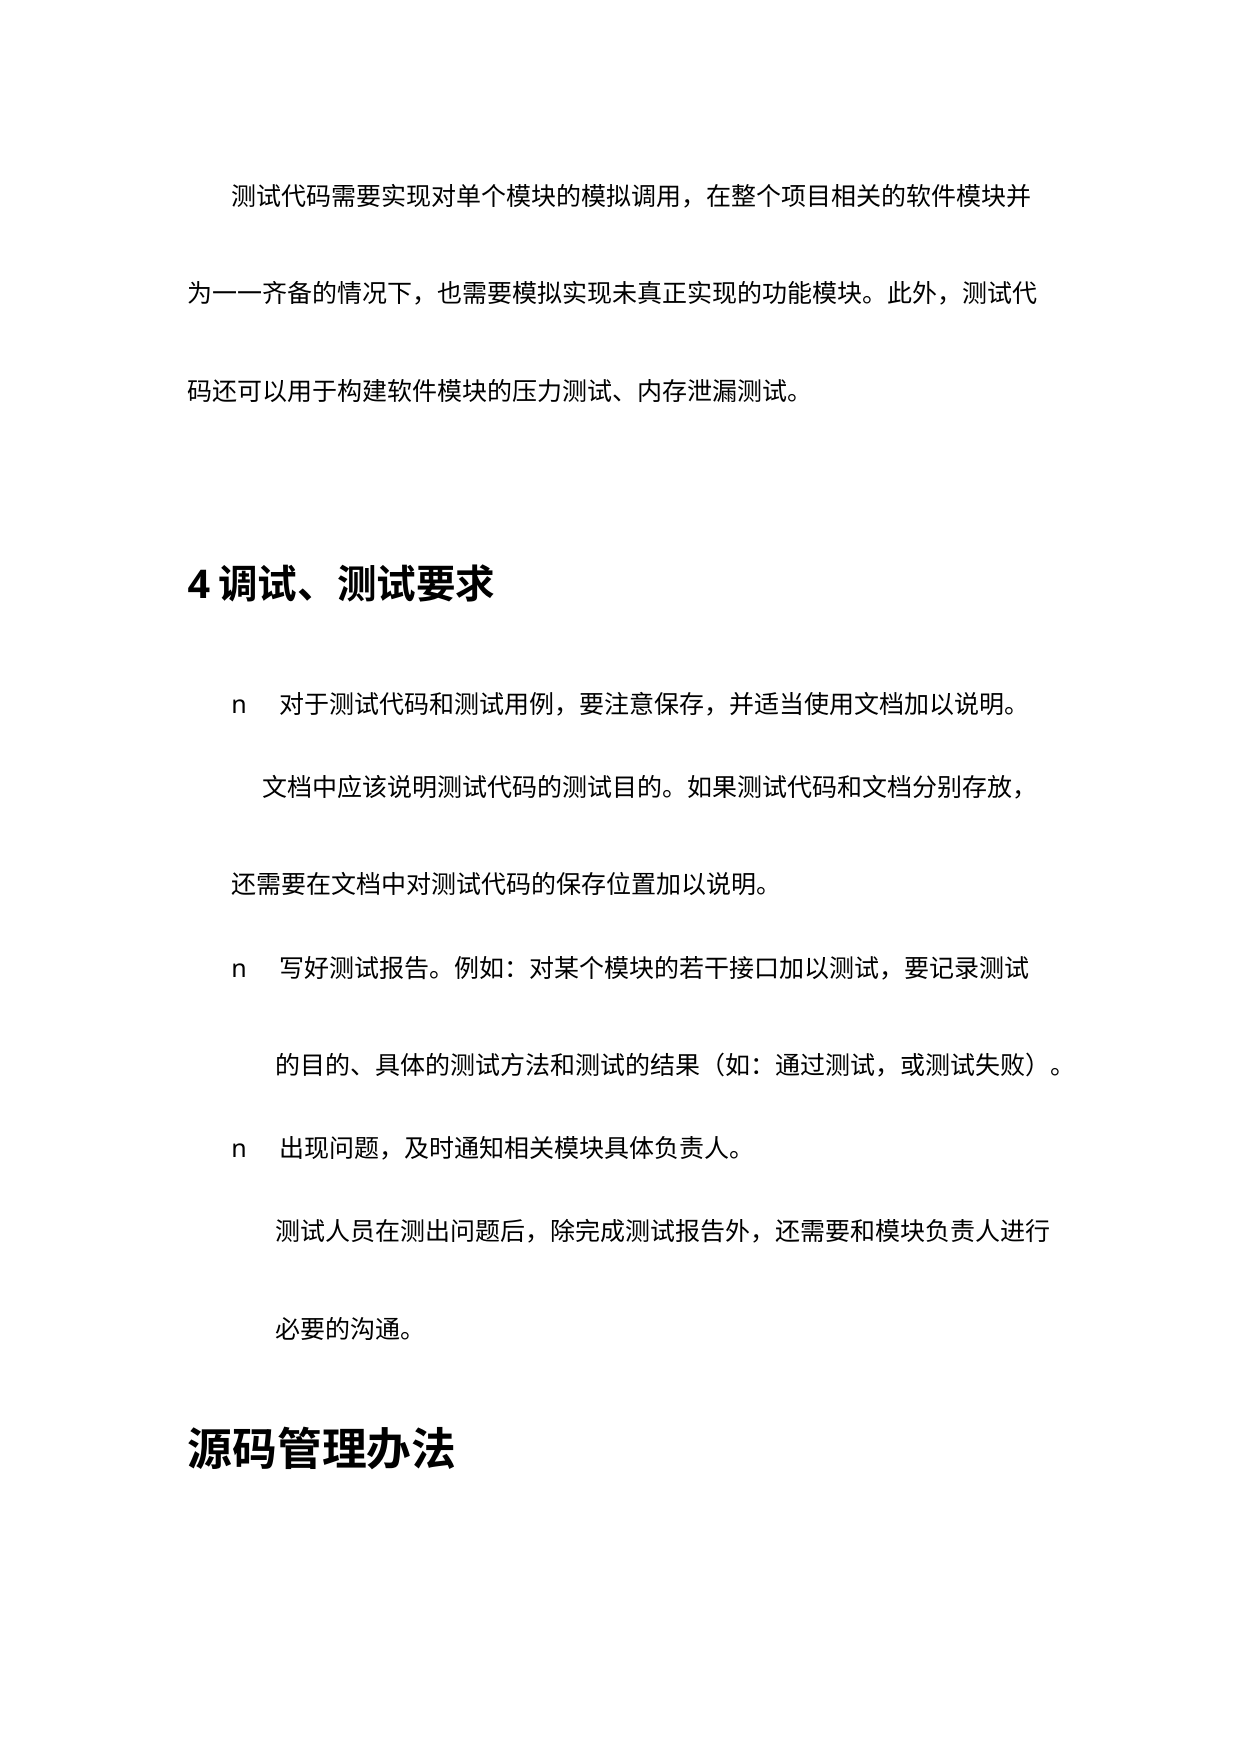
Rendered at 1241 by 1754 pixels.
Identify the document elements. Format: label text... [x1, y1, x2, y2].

list n 写好测试报告。例如：对某个模块的若干接口加以测试，要记录测试的目的、具体的测试方法和测试的结果（如：通过测试，或测试失败）。 [231, 934, 1053, 1096]
subtitle 4调试、测试要求 [187, 549, 1053, 614]
text 测试人员在测出问题后，除完成测试报告外，还需要和模块负责人进行必要的沟通。 [275, 1197, 1053, 1360]
text 文档中应该说明测试代码的测试目的。如果测试代码和文档分别存放，还需要在文档中对测试代码的保存位置加以说明。 [231, 753, 1053, 916]
text 测试代码需要实现对单个模块的模拟调用，在整个项目相关的软件模块并为一一齐备的情况下，也需要模拟实现未真正实现的功能模块。此外，测试代码还可以用于构建软件模块的压力测试、内存泄漏测试。 [187, 162, 1053, 422]
subtitle 源码管理办法 [187, 1413, 1053, 1478]
list n 出现问题，及时通知相关模块具体负责人。 [231, 1114, 1053, 1179]
list n 对于测试代码和测试用例，要注意保存，并适当使用文档加以说明。 [231, 670, 1053, 735]
